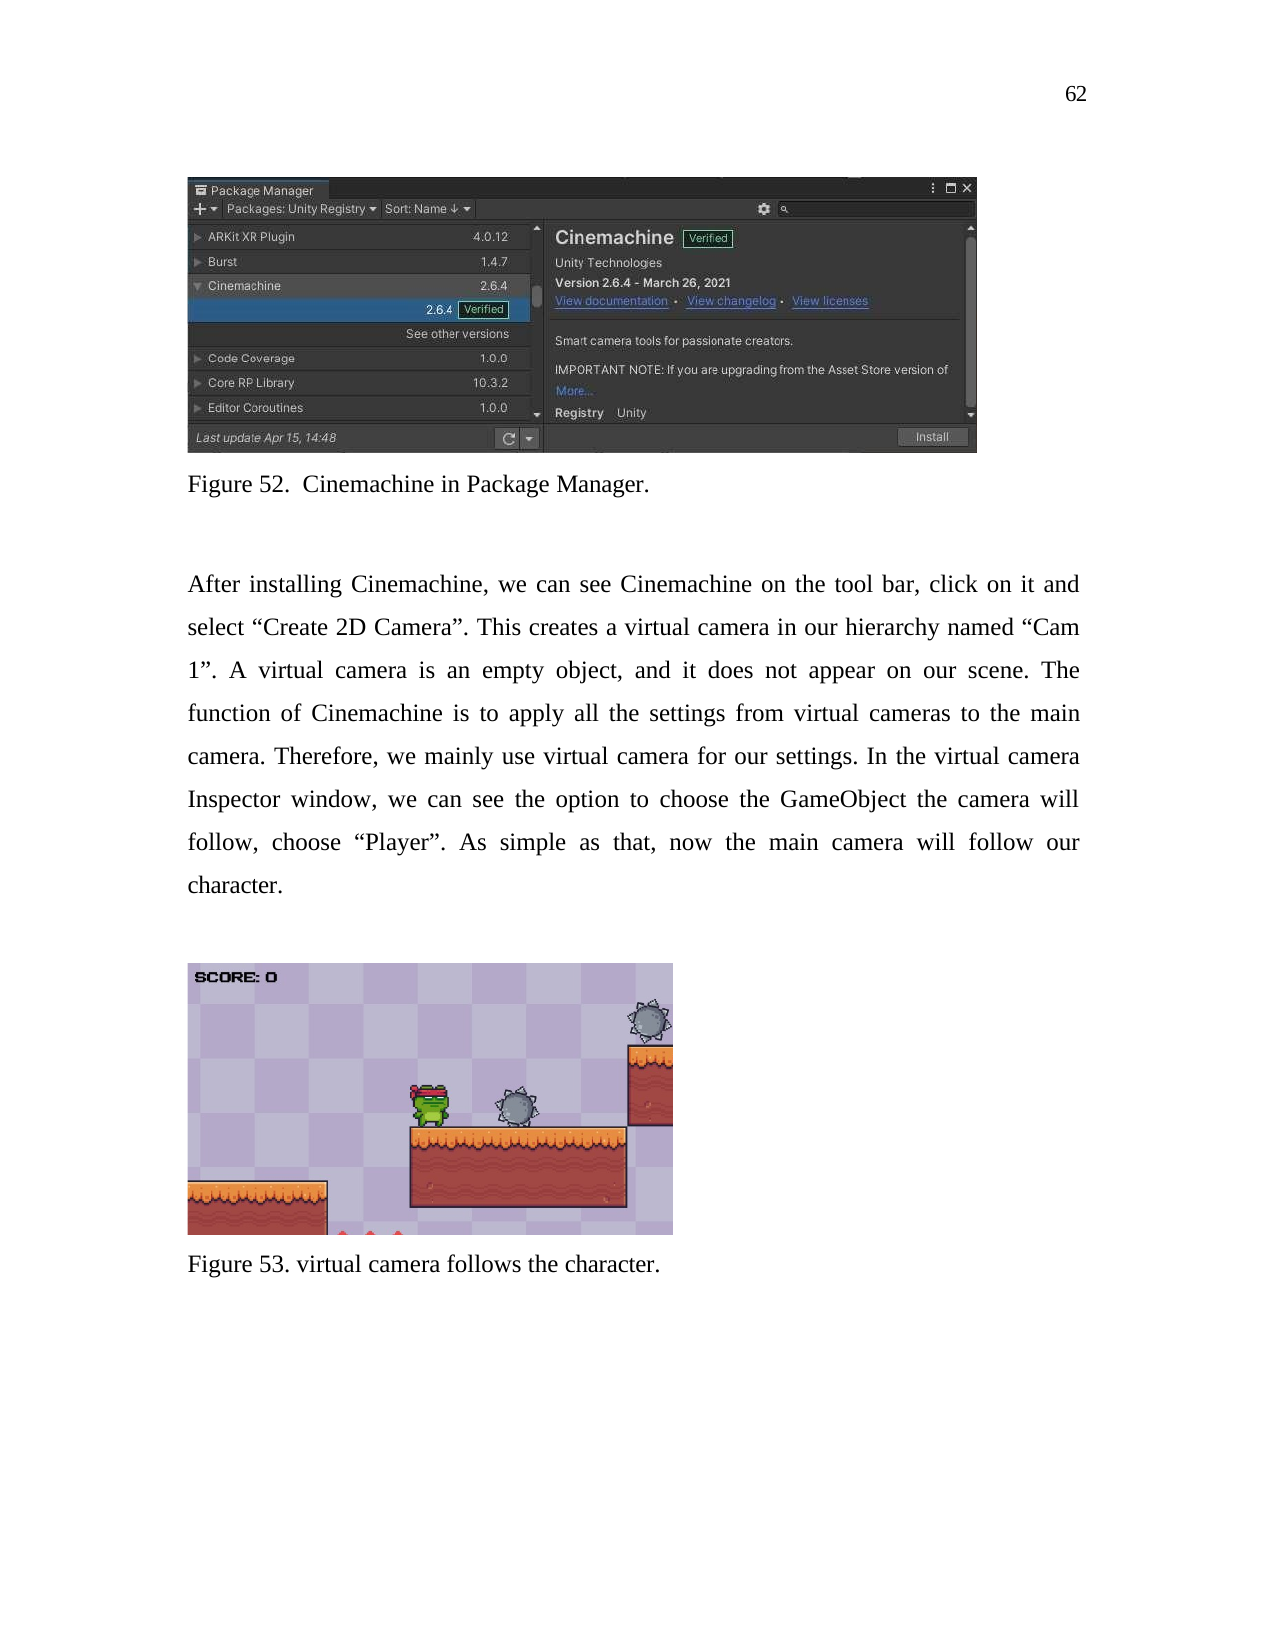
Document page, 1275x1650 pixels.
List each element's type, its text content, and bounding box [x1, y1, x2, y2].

picture [187, 177, 977, 453]
text Figure 52. Cinemachine in Package Manager. [187, 469, 1216, 498]
picture [187, 963, 673, 975]
text Figure 53. virtual camera follows the character. [187, 975, 1216, 1278]
text After installing Cinemachine, we can see Cinemachine on the tool bar, click on it and select “Create 2D Camera”. This creates a virtual camera in our hierarchy named “Cam 1”. A virtual camera is an empty object, and it does not appear on our scene. The function of Cinemachine is to apply all the settings from virtual cameras to the main camera. Therefore, we mainly use virtual camera for our settings. In the virtual camera Inspector window, we can see the option to choose the GameObject the camera will follow, choose “Player”. As simple as that, now the main camera will follow our character. [187, 569, 1081, 899]
